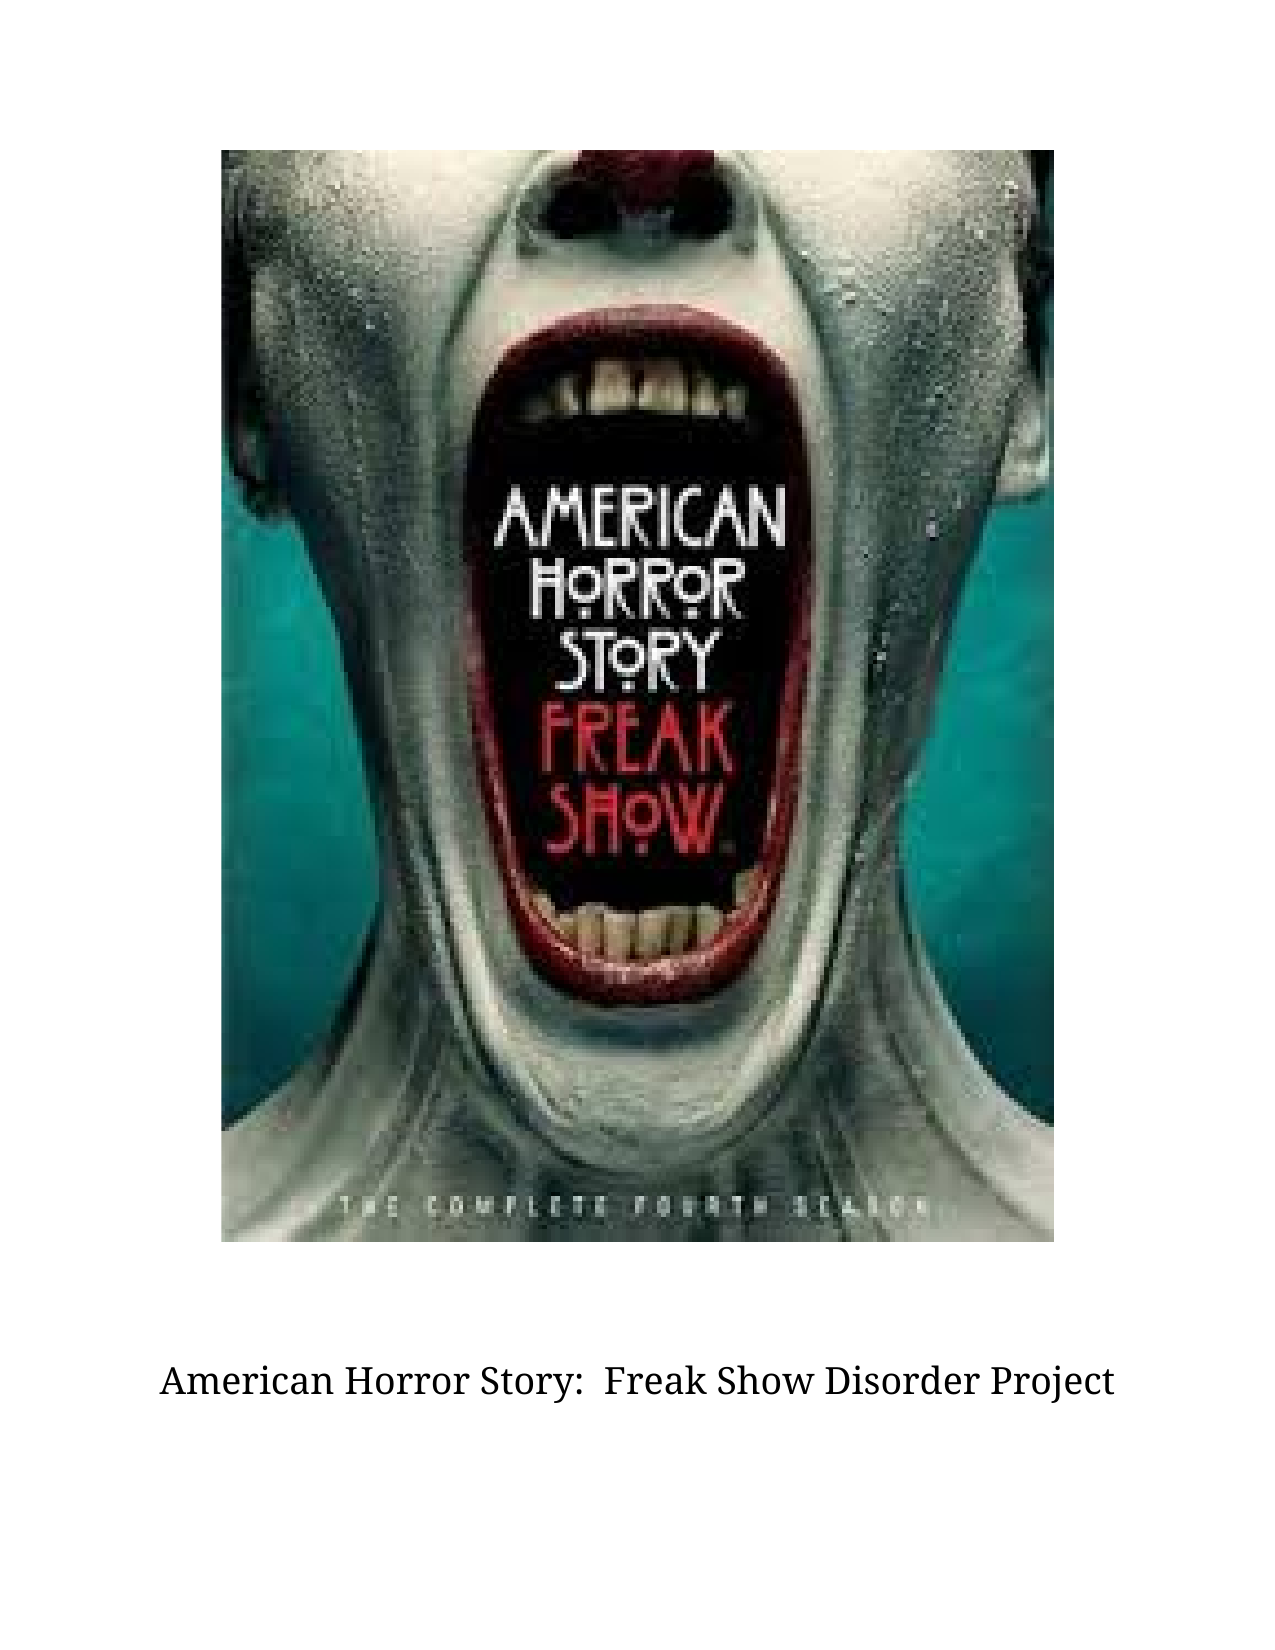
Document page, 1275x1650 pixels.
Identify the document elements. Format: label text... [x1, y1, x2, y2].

picture [221, 150, 1054, 1242]
text American Horror Story: Freak Show Disorder Project [150, 1354, 1125, 1405]
